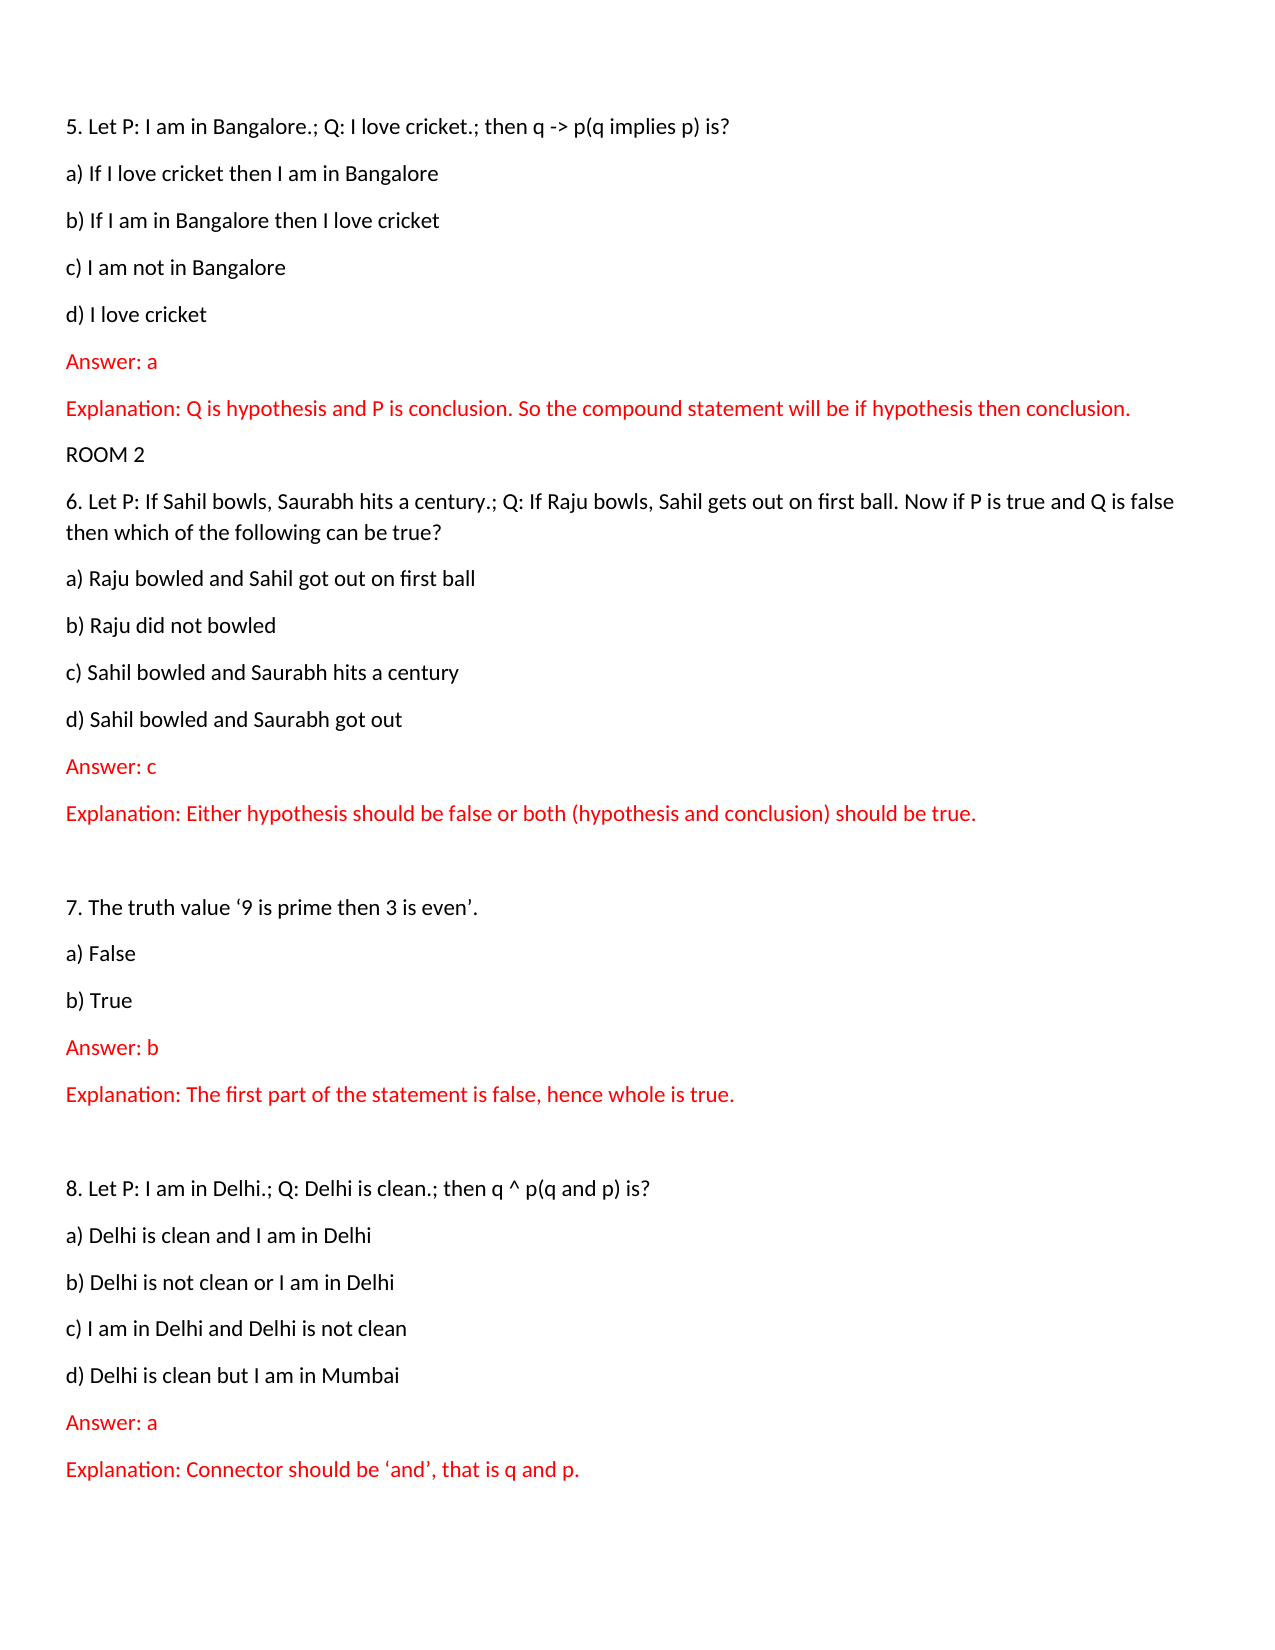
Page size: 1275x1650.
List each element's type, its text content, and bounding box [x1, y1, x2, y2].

text c) I am not in Bangalore [66, 253, 1200, 281]
text a) Raju bowled and Sahil got out on first ball [66, 564, 1200, 593]
text a) False [66, 939, 1200, 968]
text d) I love cricket [66, 300, 1200, 328]
text Explanation: The first part of the statement is false, hence whole is true. [66, 1080, 1200, 1108]
text Explanation: Either hypothesis should be false or both (hypothesis and conclusion) should be true. [66, 799, 1200, 827]
text b) If I am in Bangalore then I love cricket [66, 206, 1200, 234]
text d) Sahil bowled and Saurabh got out [66, 705, 1200, 733]
text b) True [66, 986, 1200, 1014]
text Explanation: Connector should be ‘and’, that is q and p. [66, 1455, 1200, 1483]
text d) Delhi is clean but I am in Mumbai [66, 1361, 1200, 1389]
text a) Delhi is clean and I am in Delhi [66, 1221, 1200, 1249]
text 8. Let P: I am in Delhi.; Q: Delhi is clean.; then q ^ p(q and p) is? [66, 1174, 1200, 1202]
text Answer: a [66, 347, 1200, 375]
text b) Delhi is not clean or I am in Delhi [66, 1268, 1200, 1296]
text Answer: c [66, 752, 1200, 780]
text 7. The truth value ‘9 is prime then 3 is even’. [66, 893, 1200, 921]
text c) Sahil bowled and Saurabh hits a century [66, 658, 1200, 686]
text a) If I love cricket then I am in Bangalore [66, 159, 1200, 187]
text b) Raju did not bowled [66, 611, 1200, 639]
text Answer: a [66, 1408, 1200, 1436]
text 6. Let P: If Sahil bowls, Saurabh hits a century.; Q: If Raju bowls, Sahil gets out on first ball. Now if P is true and Q is false then which of the following can be true? [66, 487, 1200, 546]
text ROOM 2 [66, 441, 1200, 469]
text Explanation: Q is hypothesis and P is conclusion. So the compound statement will be if hypothesis then conclusion. [66, 394, 1200, 422]
text 5. Let P: I am in Bangalore.; Q: I love cricket.; then q -> p(q implies p) is? [66, 112, 1200, 141]
text c) I am in Delhi and Delhi is not clean [66, 1314, 1200, 1343]
text Answer: b [66, 1033, 1200, 1061]
